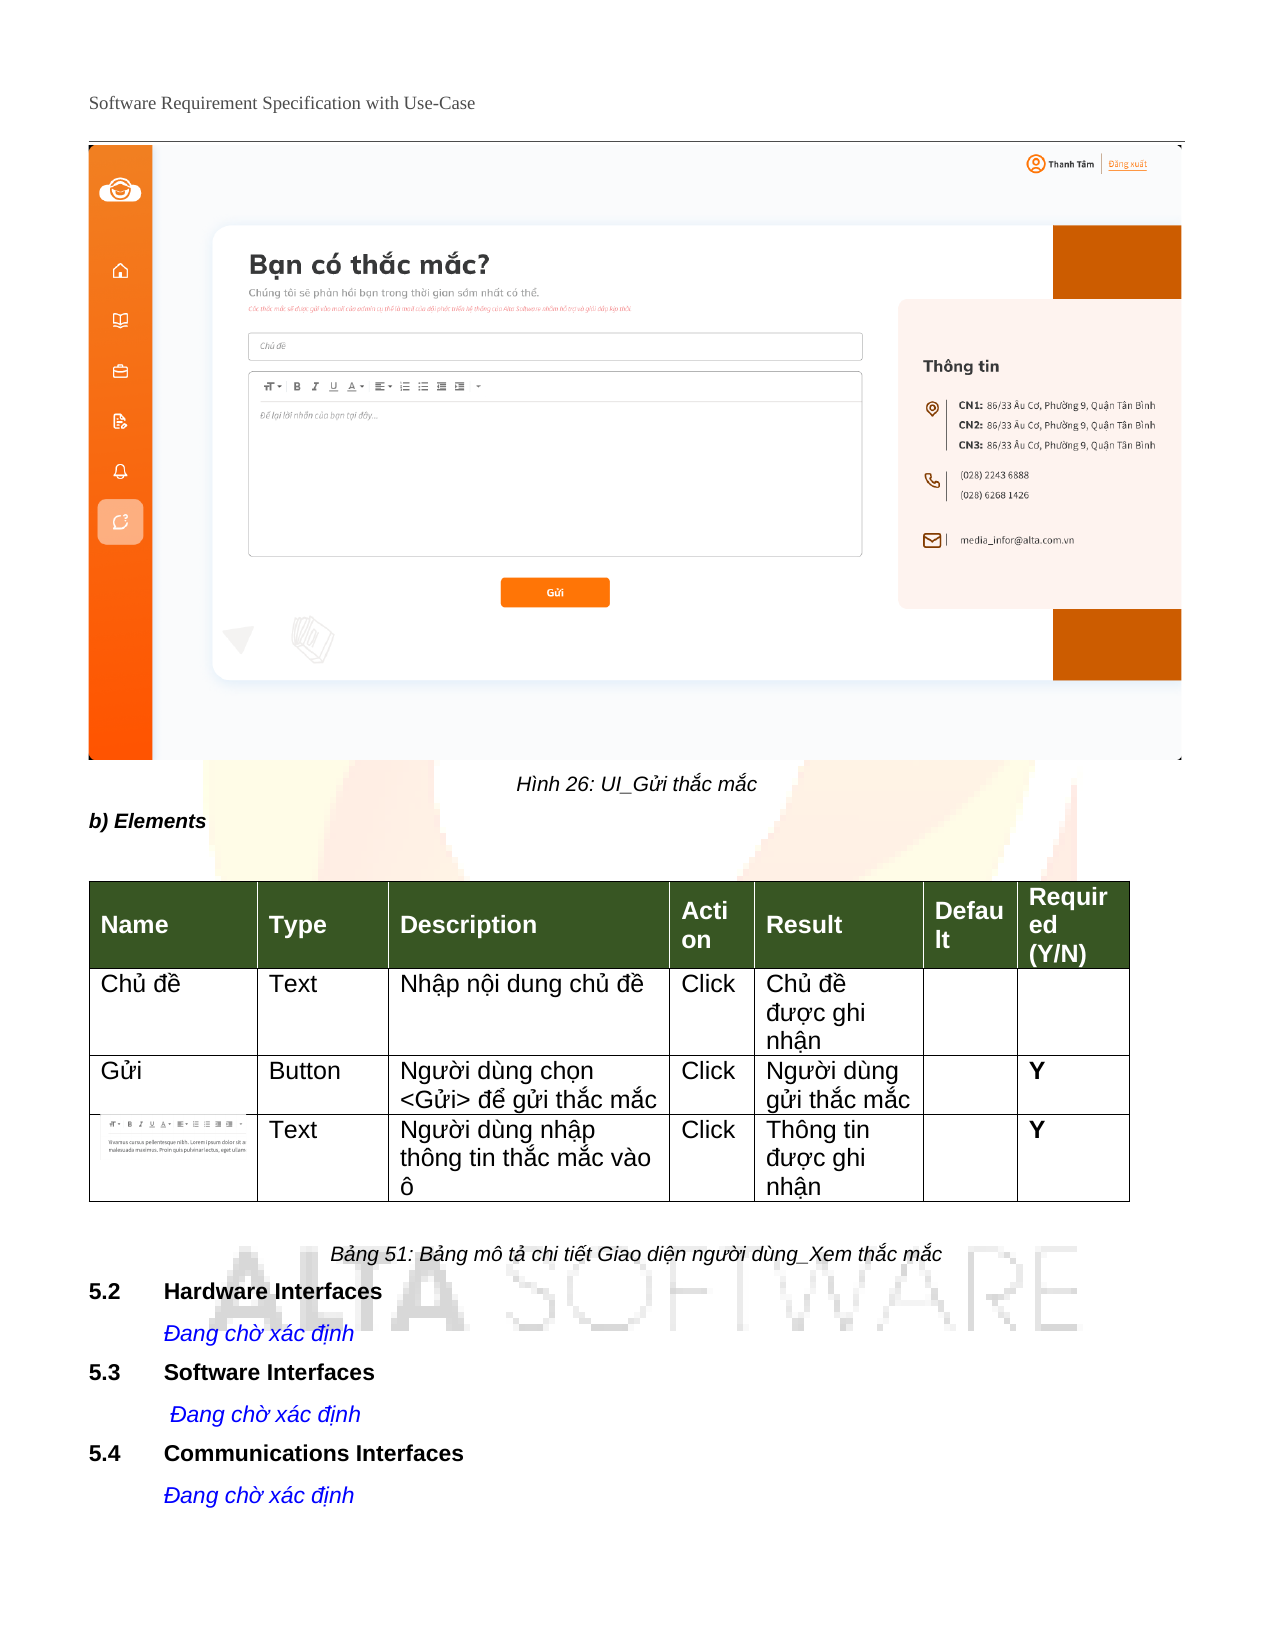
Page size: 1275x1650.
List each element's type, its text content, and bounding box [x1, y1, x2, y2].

subtitle Hardware Interfaces [88, 1278, 1186, 1304]
text Đang chờ xác định [163, 1320, 1186, 1347]
subtitle Communications Interfaces [88, 1439, 1186, 1466]
text Đang chờ xác định [163, 1401, 1186, 1428]
table_cell [924, 969, 1017, 1055]
table_header Action [670, 882, 754, 968]
table_cell [90, 1115, 257, 1201]
table_cell Text [258, 1115, 388, 1201]
table_header Default [924, 882, 1017, 968]
table_cell [924, 1056, 1017, 1114]
table_cell Click [670, 1056, 754, 1114]
text Đang chờ xác định [163, 1482, 1186, 1508]
subtitle Software Interfaces [88, 1359, 1186, 1385]
table_cell Nhập nội dung chủ đề [389, 969, 669, 1055]
table_header Name [90, 882, 257, 968]
table_cell Text [258, 969, 388, 1055]
table_cell Click [670, 969, 754, 1055]
table_cell Gửi [90, 1056, 257, 1114]
table_header Result [755, 882, 923, 968]
table_cell [1018, 969, 1129, 1055]
text Hình 26: UI_Gửi thắc mắc [88, 772, 1186, 796]
table_header Type [258, 882, 388, 968]
table_header Description [389, 882, 669, 968]
table_cell Chủ đề được ghi nhận [755, 969, 923, 1055]
picture [88, 145, 1182, 760]
table_cell Y [1018, 1056, 1129, 1114]
table_cell Người dùng gửi thắc mắc [755, 1056, 923, 1114]
picture [100, 1114, 247, 1160]
table_cell Thông tin được ghi nhận [755, 1115, 923, 1201]
table_cell Người dùng chọn <Gửi> để gửi thắc mắc [389, 1056, 669, 1114]
table_header Required (Y/N) [1018, 882, 1129, 968]
table_cell Button [258, 1056, 388, 1114]
table_cell [924, 1115, 1017, 1201]
table_cell Click [670, 1115, 754, 1201]
table_cell Người dùng nhập thông tin thắc mắc vào ô [389, 1115, 669, 1201]
table_cell Y [1018, 1115, 1129, 1201]
text Bảng 51: Bảng mô tả chi tiết Giao diện người dùng_Xem thắc mắc [88, 1241, 1186, 1265]
table_cell Chủ đề [90, 969, 257, 1055]
text b) Elements [88, 809, 1186, 833]
